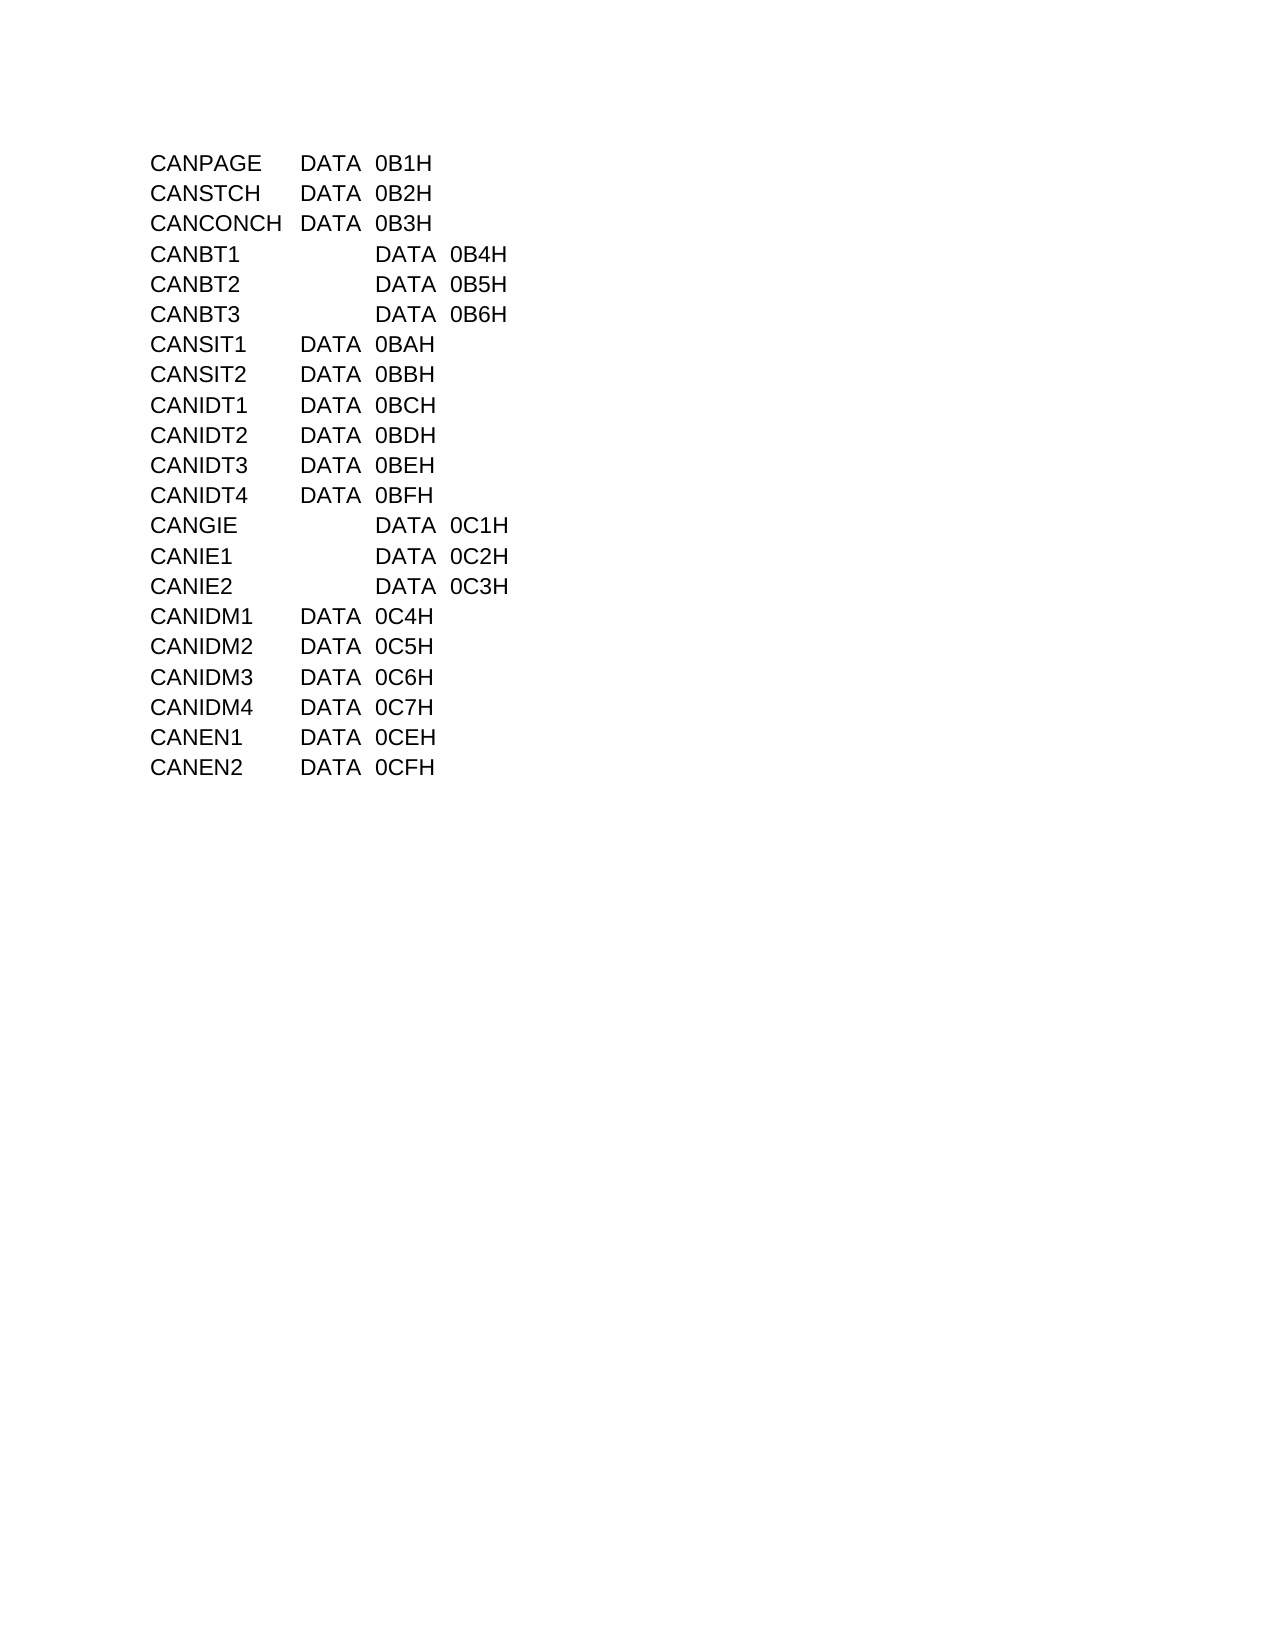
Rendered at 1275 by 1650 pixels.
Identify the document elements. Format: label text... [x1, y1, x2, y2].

text CANIDM1 DATA 0C4H [150, 603, 1125, 629]
text CANBT3 DATA 0B6H [150, 301, 1125, 327]
text CANBT1 DATA 0B4H [150, 241, 1125, 267]
text CANBT2 DATA 0B5H [150, 271, 1125, 297]
text CANEN1 DATA 0CEH [150, 724, 1125, 750]
text CANIDM2 DATA 0C5H [150, 633, 1125, 660]
text CANSIT2 DATA 0BBH [150, 361, 1125, 388]
text CANSTCH DATA 0B2H [150, 180, 1125, 207]
text CANCONCH DATA 0B3H [150, 210, 1125, 237]
text CANEN2 DATA 0CFH [150, 754, 1125, 781]
text CANIDT2 DATA 0BDH [150, 422, 1125, 448]
text CANPAGE DATA 0B1H [150, 150, 1125, 176]
text CANIE2 DATA 0C3H [150, 573, 1125, 599]
text CANIE1 DATA 0C2H [150, 543, 1125, 569]
text CANSIT1 DATA 0BAH [150, 331, 1125, 358]
text CANGIE DATA 0C1H [150, 512, 1125, 539]
text CANIDT1 DATA 0BCH [150, 392, 1125, 418]
text CANIDT3 DATA 0BEH [150, 452, 1125, 478]
text CANIDT4 DATA 0BFH [150, 482, 1125, 509]
text CANIDM3 DATA 0C6H [150, 663, 1125, 690]
text CANIDM4 DATA 0C7H [150, 694, 1125, 720]
